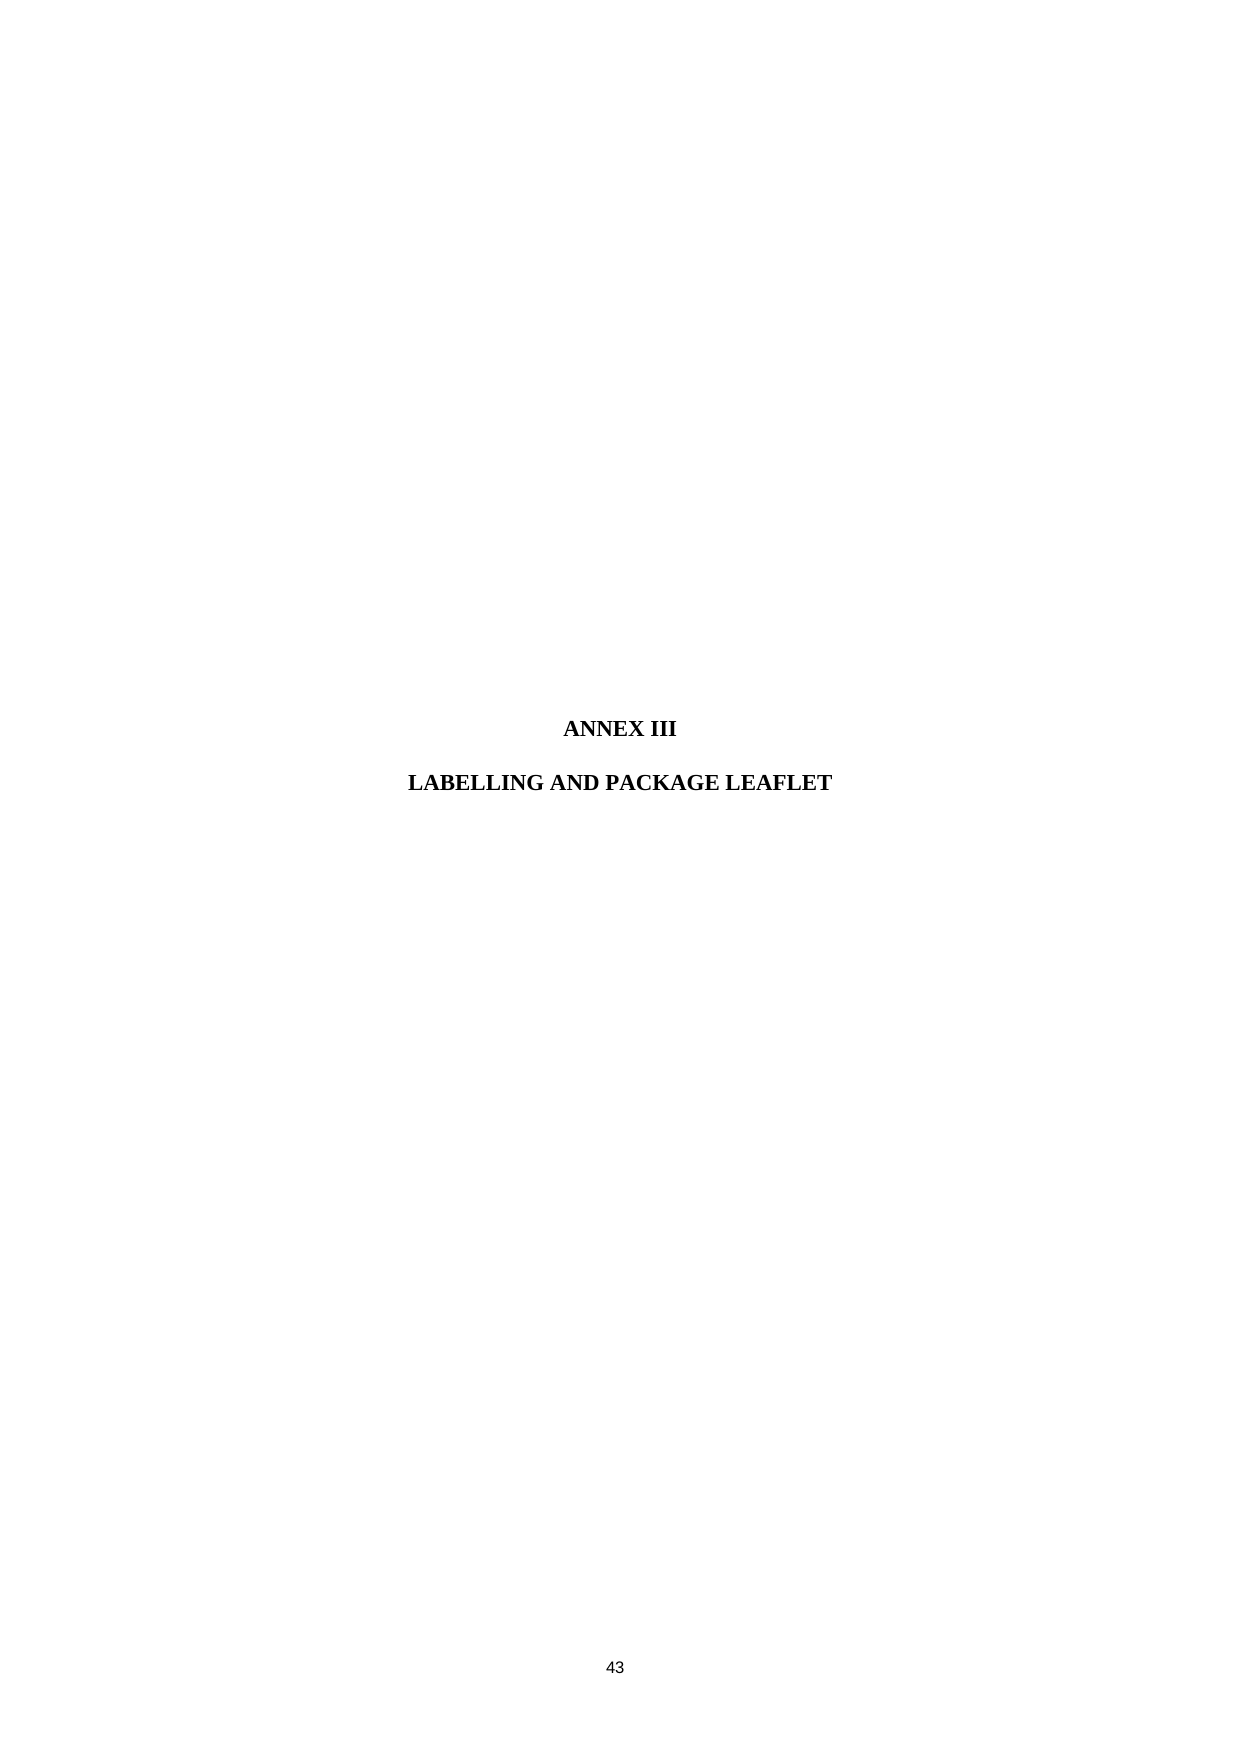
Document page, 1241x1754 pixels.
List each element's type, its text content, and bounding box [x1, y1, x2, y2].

text LABELLING AND PACKAGE LEAFLET [147, 768, 1093, 796]
text ANNEX III [147, 714, 1093, 741]
